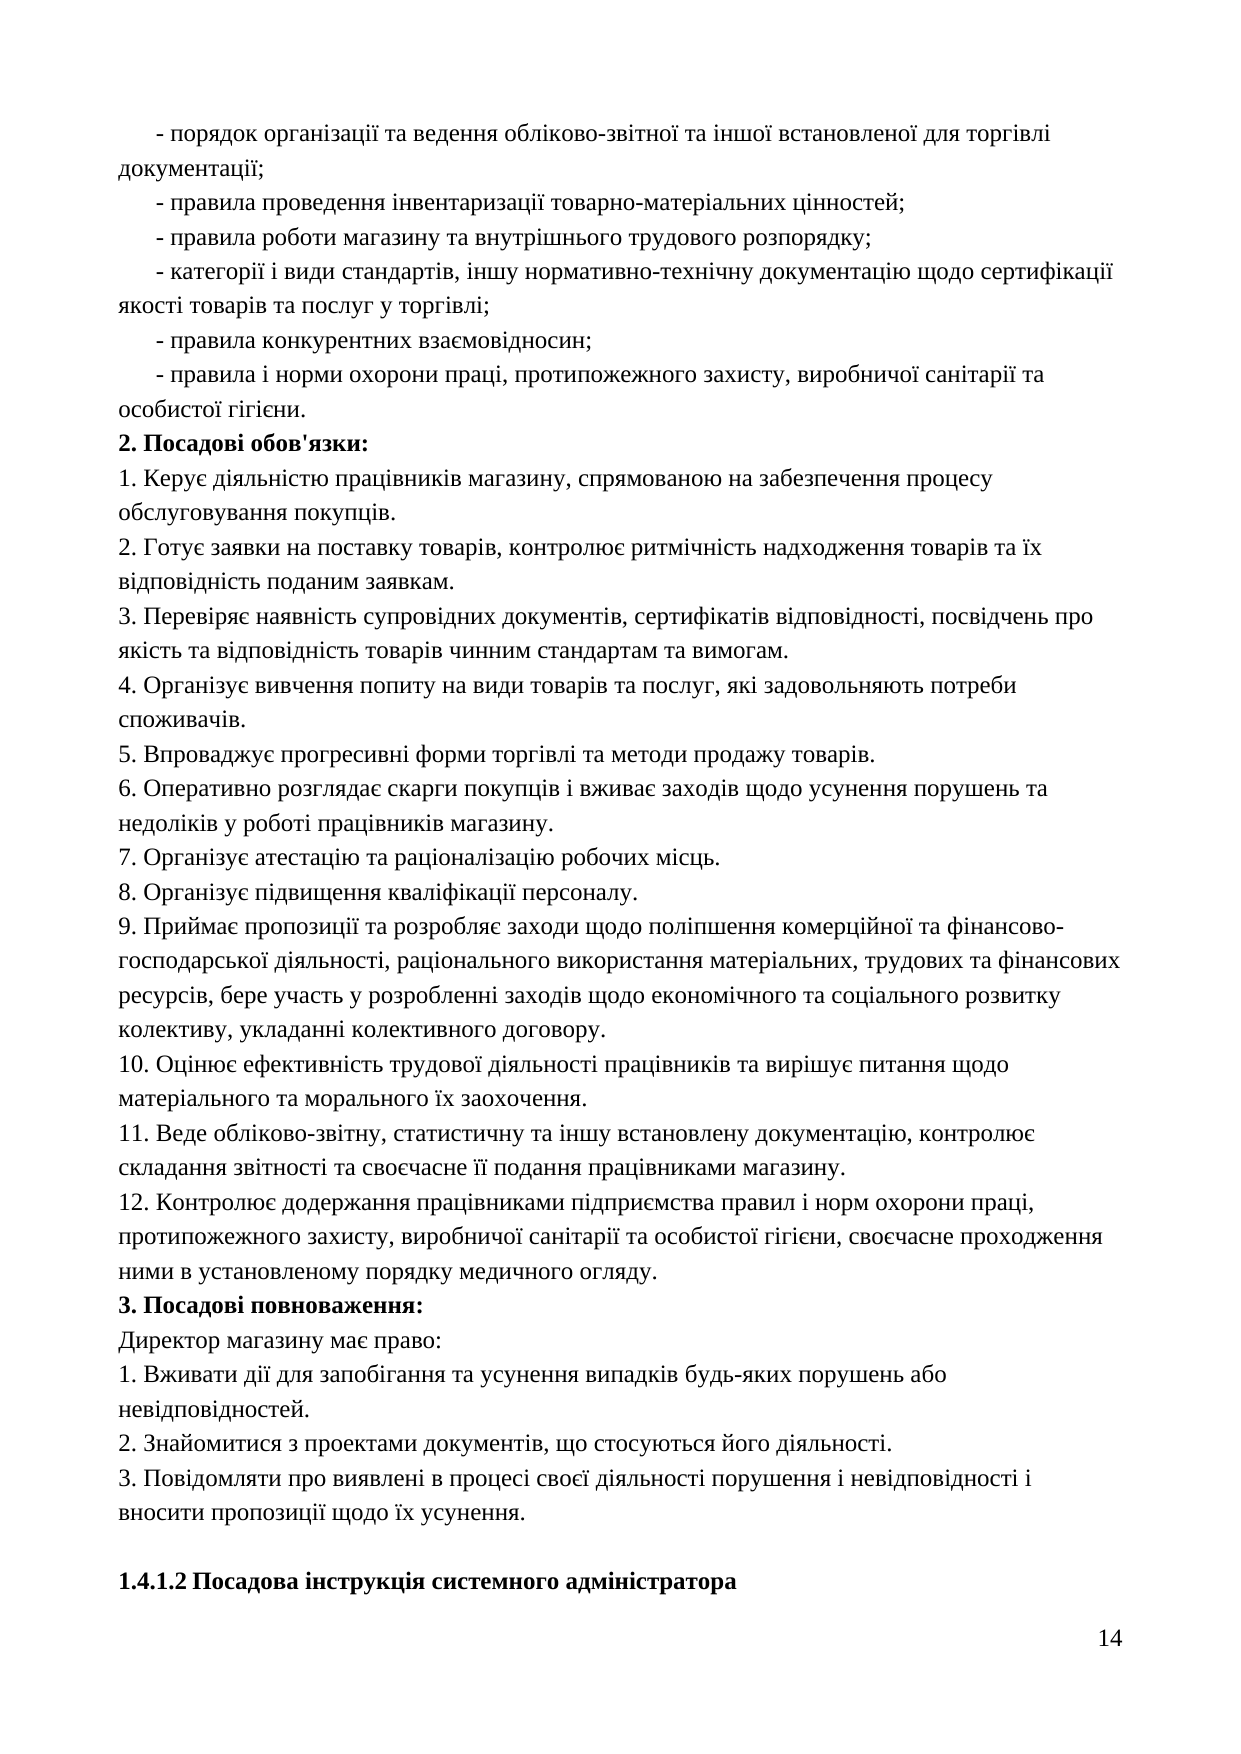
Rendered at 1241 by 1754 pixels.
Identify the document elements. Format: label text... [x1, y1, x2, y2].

list 11. Веде обліково-звітну, статистичну та іншу встановлену документацію, контролює складання звітності та своєчасне її подання працівниками магазину. [118, 1118, 1122, 1181]
list 1. Вживати дії для запобігання та усунення випадків будь-яких порушень або невідповідностей. [118, 1359, 1122, 1423]
list 5. Впроваджує прогресивні форми торгівлі та методи продажу товарів. [118, 739, 1122, 767]
list 3. Повідомляти про виявлені в процесі своєї діяльності порушення і невідповідності і вносити пропозиції щодо їх усунення. [118, 1463, 1122, 1526]
list Посадова інструкція системного адміністратора [118, 1566, 1122, 1595]
list Директор магазину має право: [118, 1325, 1122, 1354]
list 2. Знайомитися з проектами документів, що стосуються його діяльності. [118, 1428, 1122, 1457]
list 3. Перевіряє наявність супровідних документів, сертифікатів відповідності, посвідчень про якість та відповідність товарів чинним стандартам та вимогам. [118, 601, 1122, 664]
list 2. Готує заявки на поставку товарів, контролює ритмічність надходження товарів та їх відповідність поданим заявкам. [118, 532, 1122, 595]
list 7. Організує атестацію та раціоналізацію робочих місць. [118, 842, 1122, 871]
list 10. Оцінює ефективність трудової діяльності працівників та вирішує питання щодо матеріального та морального їх заохочення. [118, 1049, 1122, 1112]
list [118, 118, 1122, 423]
list 4. Організує вивчення попиту на види товарів та послуг, які задовольняють потреби споживачів. [118, 670, 1122, 733]
list 1. Керує діяльністю працівників магазину, спрямованою на забезпечення процесу обслуговування покупців. [118, 463, 1122, 526]
list 3. Посадові повноваження: [118, 1290, 1122, 1319]
list 6. Оперативно розглядає скарги покупців і вживає заходів щодо усунення порушень та недоліків у роботі працівників магазину. [118, 773, 1122, 836]
list 12. Контролює додержання працівниками підприємства правил і норм охорони праці, протипожежного захисту, виробничої санітарії та особистої гігієни, своєчасне проходження ними в установленому порядку медичного огляду. [118, 1187, 1122, 1285]
list 9. Приймає пропозиції та розробляє заходи щодо поліпшення комерційної та фінансово-господарської діяльності, раціонального використання матеріальних, трудових та фінансових ресурсів, бере участь у розробленні заходів щодо економічного та соціального розвитку колективу, укладанні колективного договору. [118, 911, 1122, 1043]
list 2. Посадові обов'язки: [118, 428, 1122, 457]
list 8. Організує підвищення кваліфікації персоналу. [118, 877, 1122, 905]
